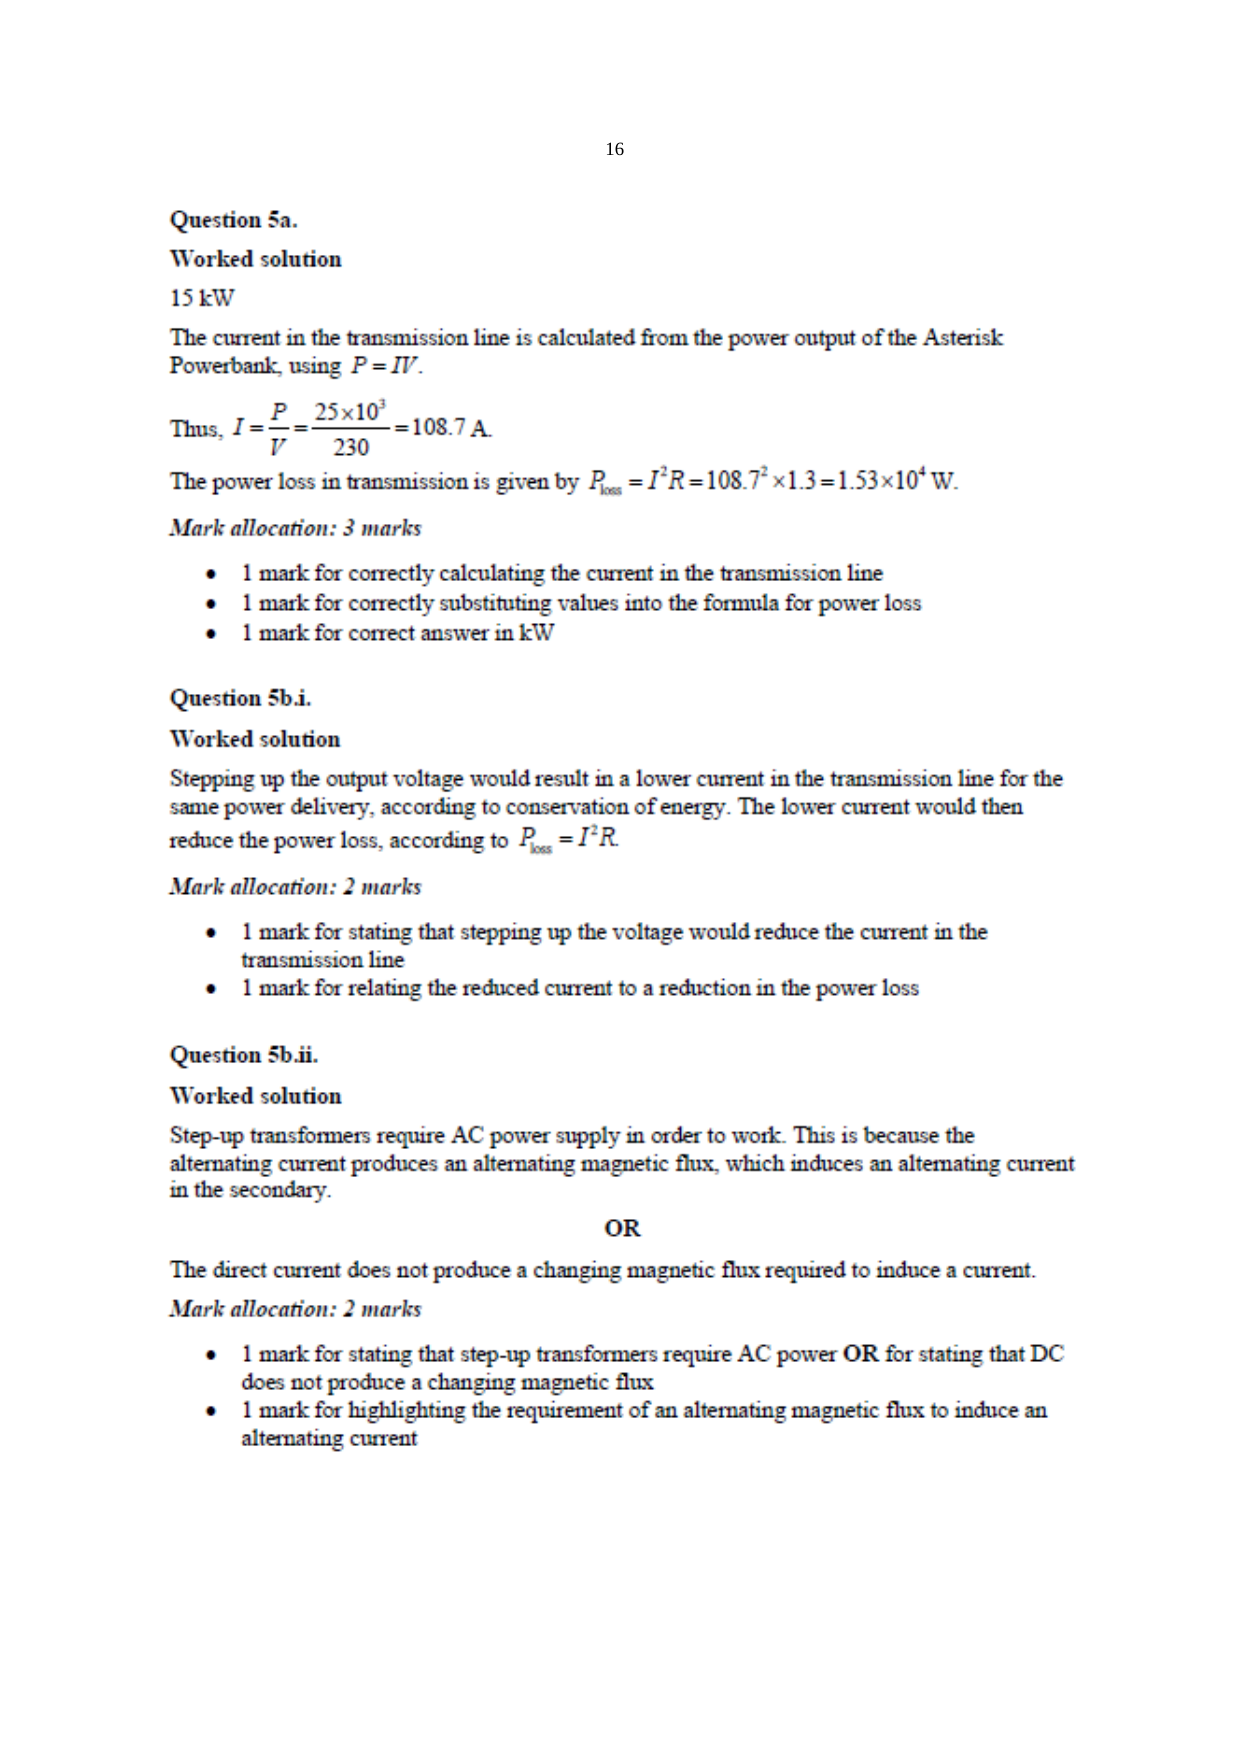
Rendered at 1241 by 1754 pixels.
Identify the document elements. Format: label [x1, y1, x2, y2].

picture [159, 198, 1089, 1648]
